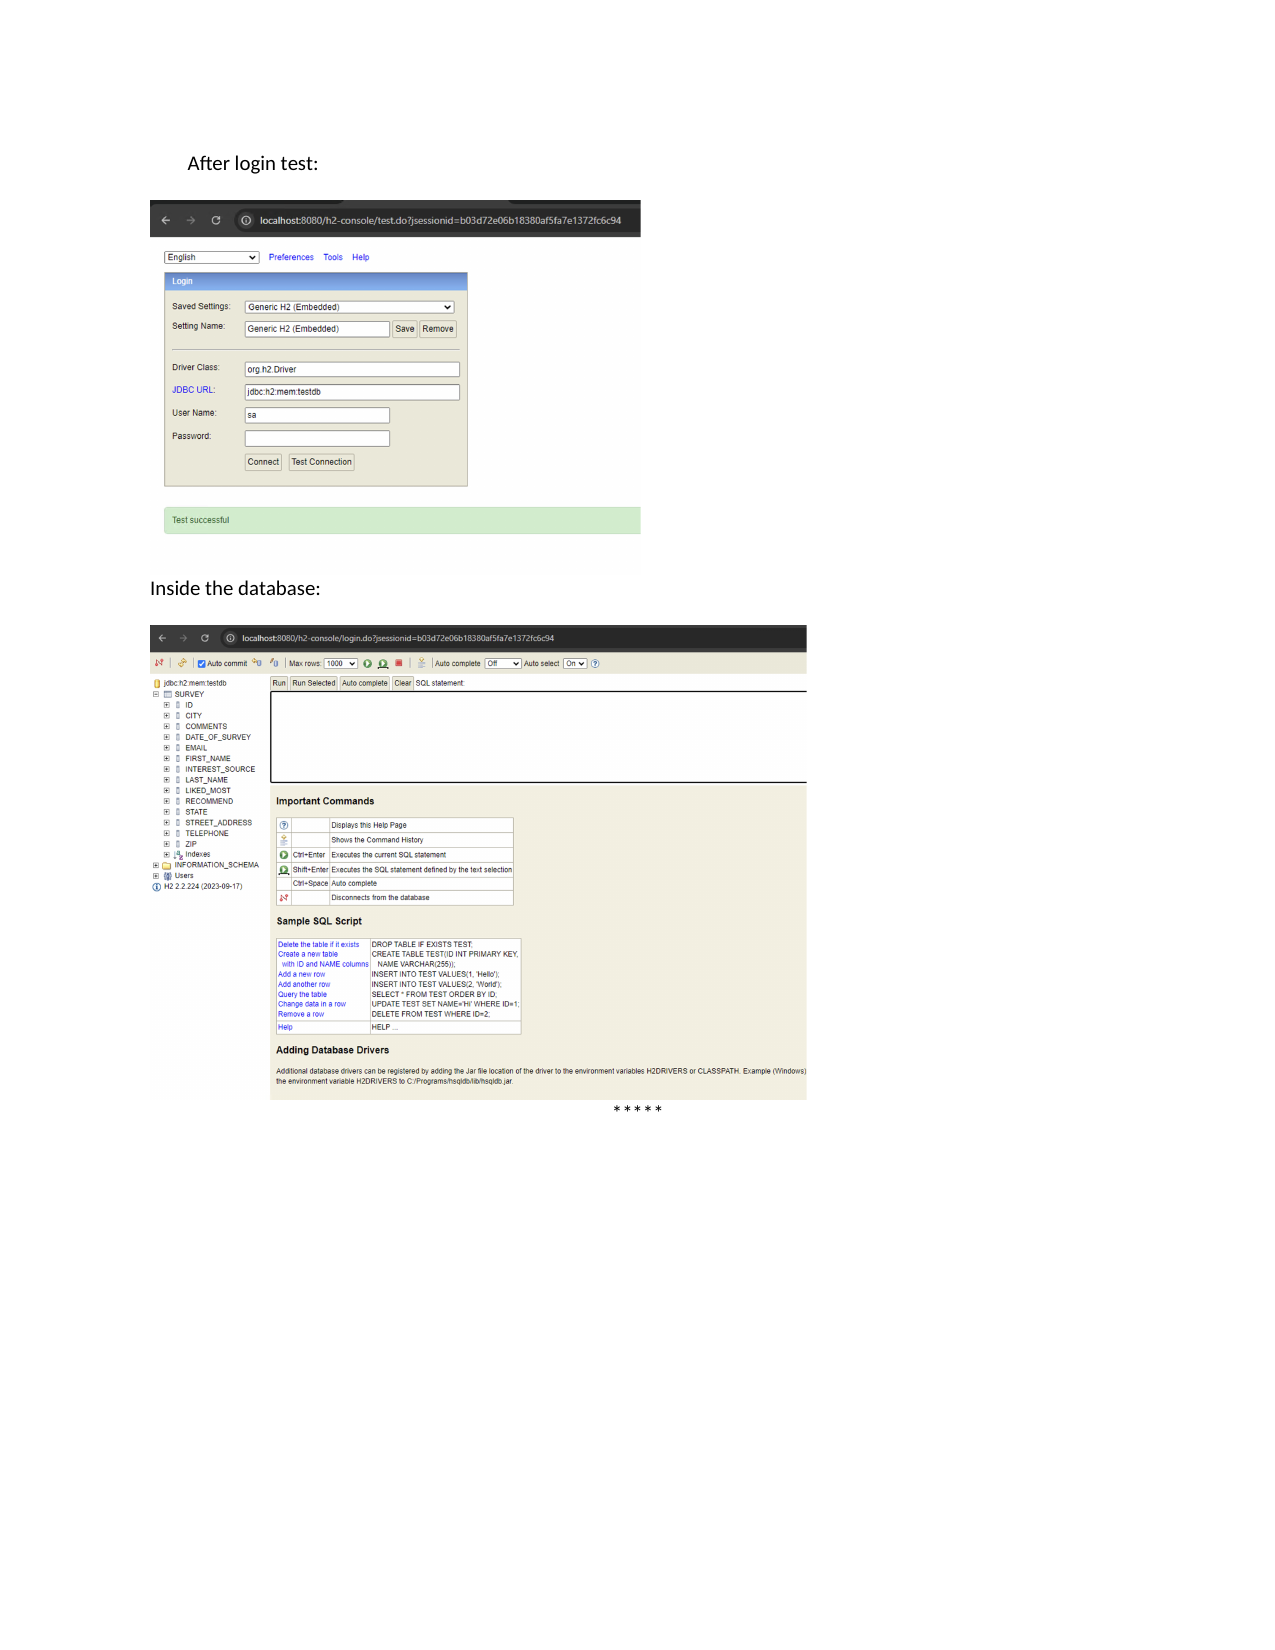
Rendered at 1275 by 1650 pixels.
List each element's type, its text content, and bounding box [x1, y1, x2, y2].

picture [150, 200, 641, 575]
picture [150, 625, 807, 1100]
text ***** [150, 1100, 1125, 1125]
text After login test: [187, 150, 1125, 175]
text Inside the database: [150, 575, 1125, 600]
